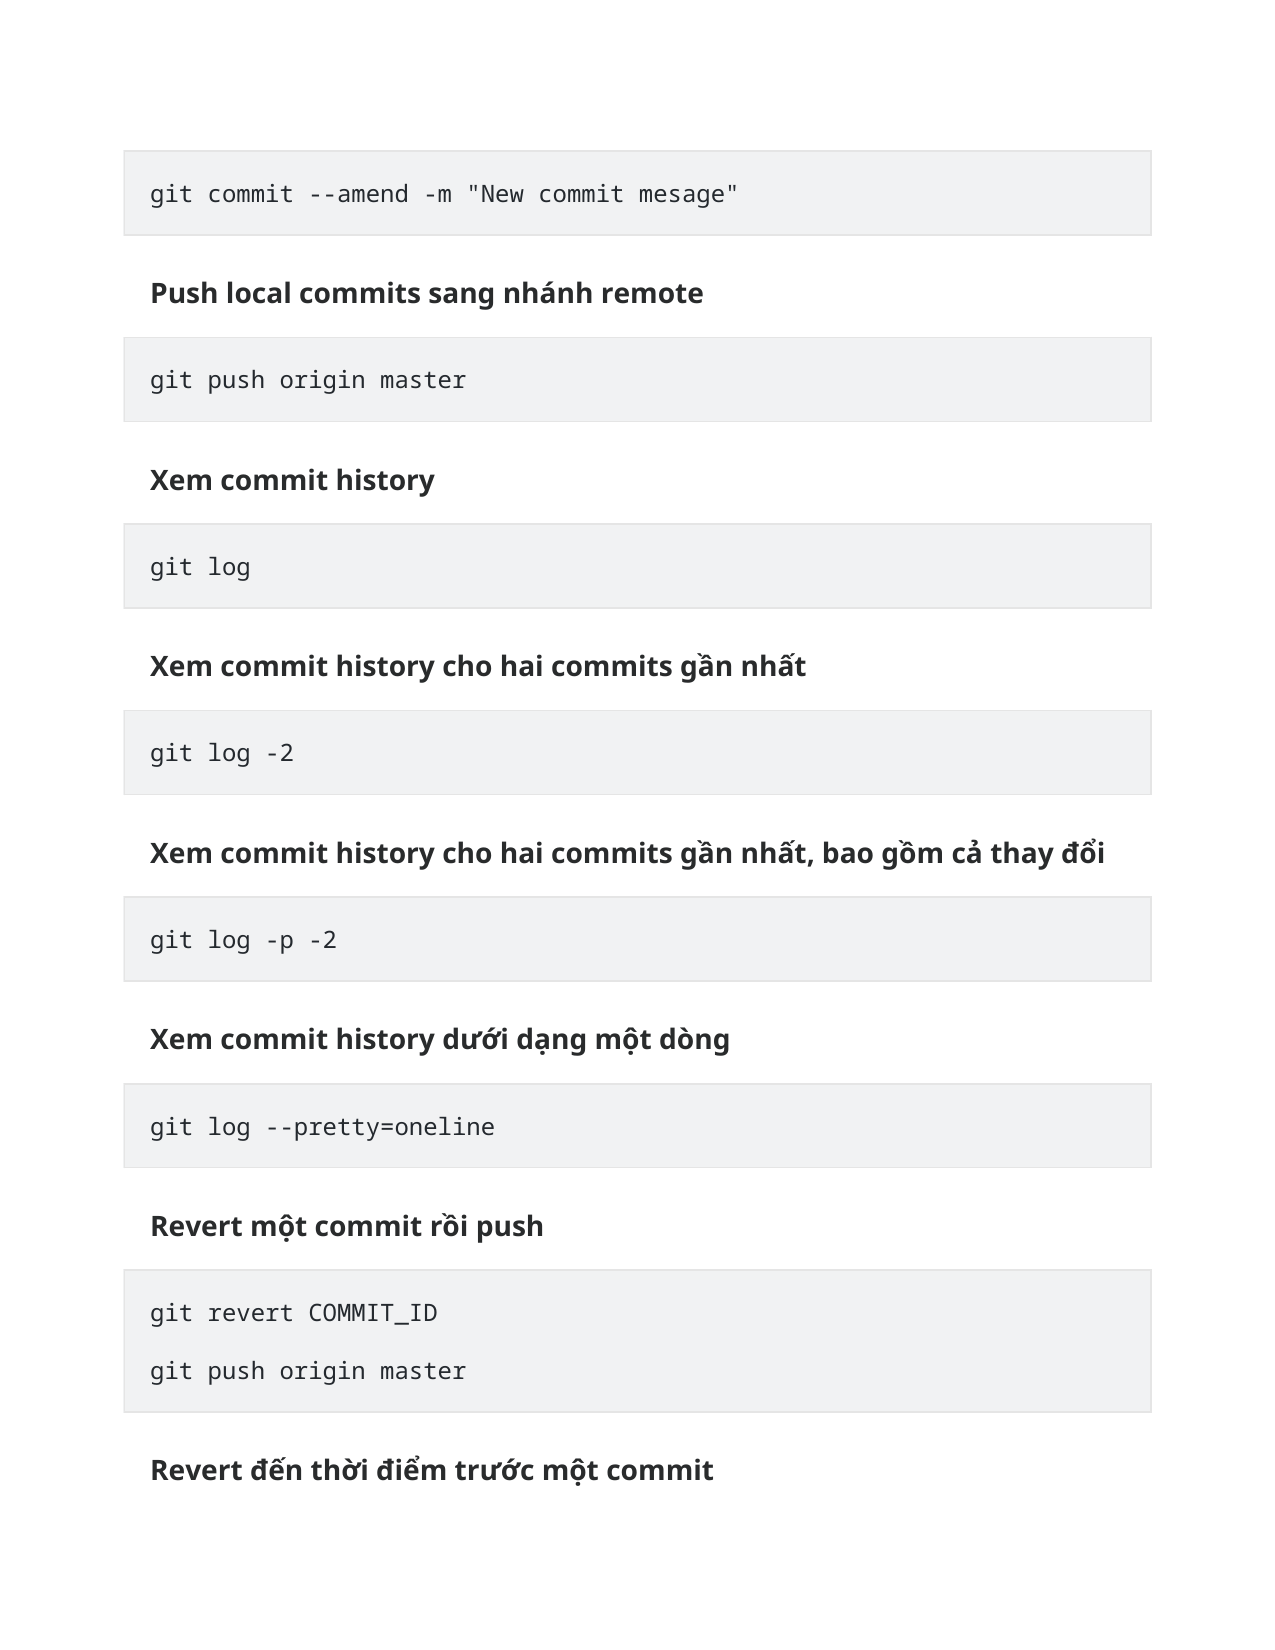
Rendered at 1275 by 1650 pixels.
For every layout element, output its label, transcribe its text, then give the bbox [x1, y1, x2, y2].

text Xem commit history dưới dạng một dòng [150, 1019, 1125, 1058]
text git log -p -2 [125, 898, 1150, 980]
text Revert một commit rồi push [150, 1206, 1125, 1244]
text Xem commit history cho hai commits gần nhất, bao gồm cả thay đổi [150, 833, 1125, 871]
text Xem commit history [150, 460, 1125, 498]
text git commit --amend -m "New commit mesage" [125, 152, 1150, 234]
text git log -2 [125, 711, 1150, 794]
text Push local commits sang nhánh remote [150, 273, 1125, 312]
text Revert đến thời điểm trước một commit [150, 1450, 1125, 1488]
text Xem commit history cho hai commits gần nhất [150, 646, 1125, 685]
text git push origin master [125, 1327, 1150, 1411]
text git revert COMMIT_ID [125, 1271, 1150, 1327]
text git push origin master [125, 338, 1150, 421]
text git log --pretty=oneline [125, 1085, 1150, 1167]
text git log [125, 525, 1150, 607]
